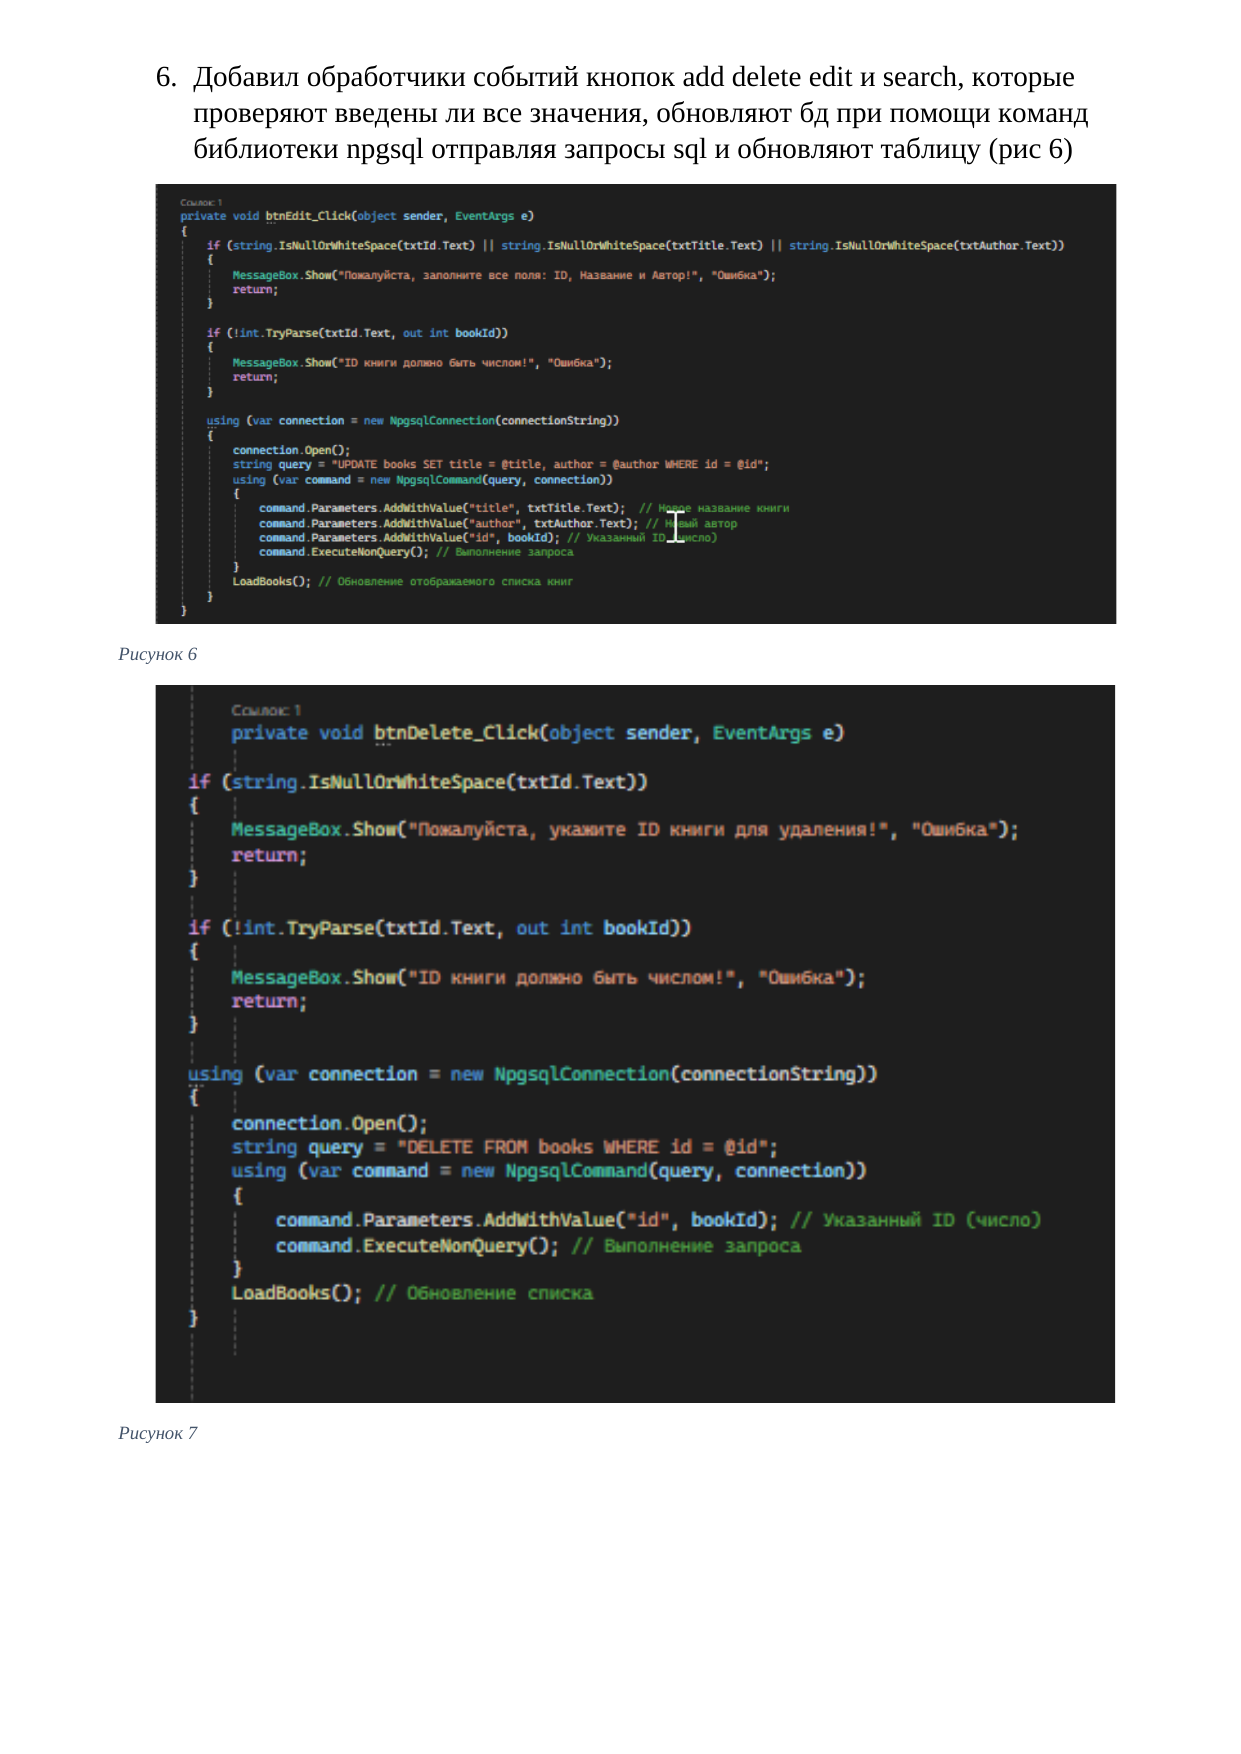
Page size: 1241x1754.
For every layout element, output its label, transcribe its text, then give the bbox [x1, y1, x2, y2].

text Рисунок 7 [118, 1422, 1181, 1444]
list Добавил обработчики событий кнопок add delete edit и search, которые проверяют введены ли все значения, обновляют бд при помощи команд библиотеки npgsql отправляя запросы sql и обновляют таблицу (рис 6) [156, 59, 1181, 165]
picture [155, 685, 1116, 1403]
text Рисунок 6 [118, 642, 1181, 664]
picture [155, 184, 1117, 624]
